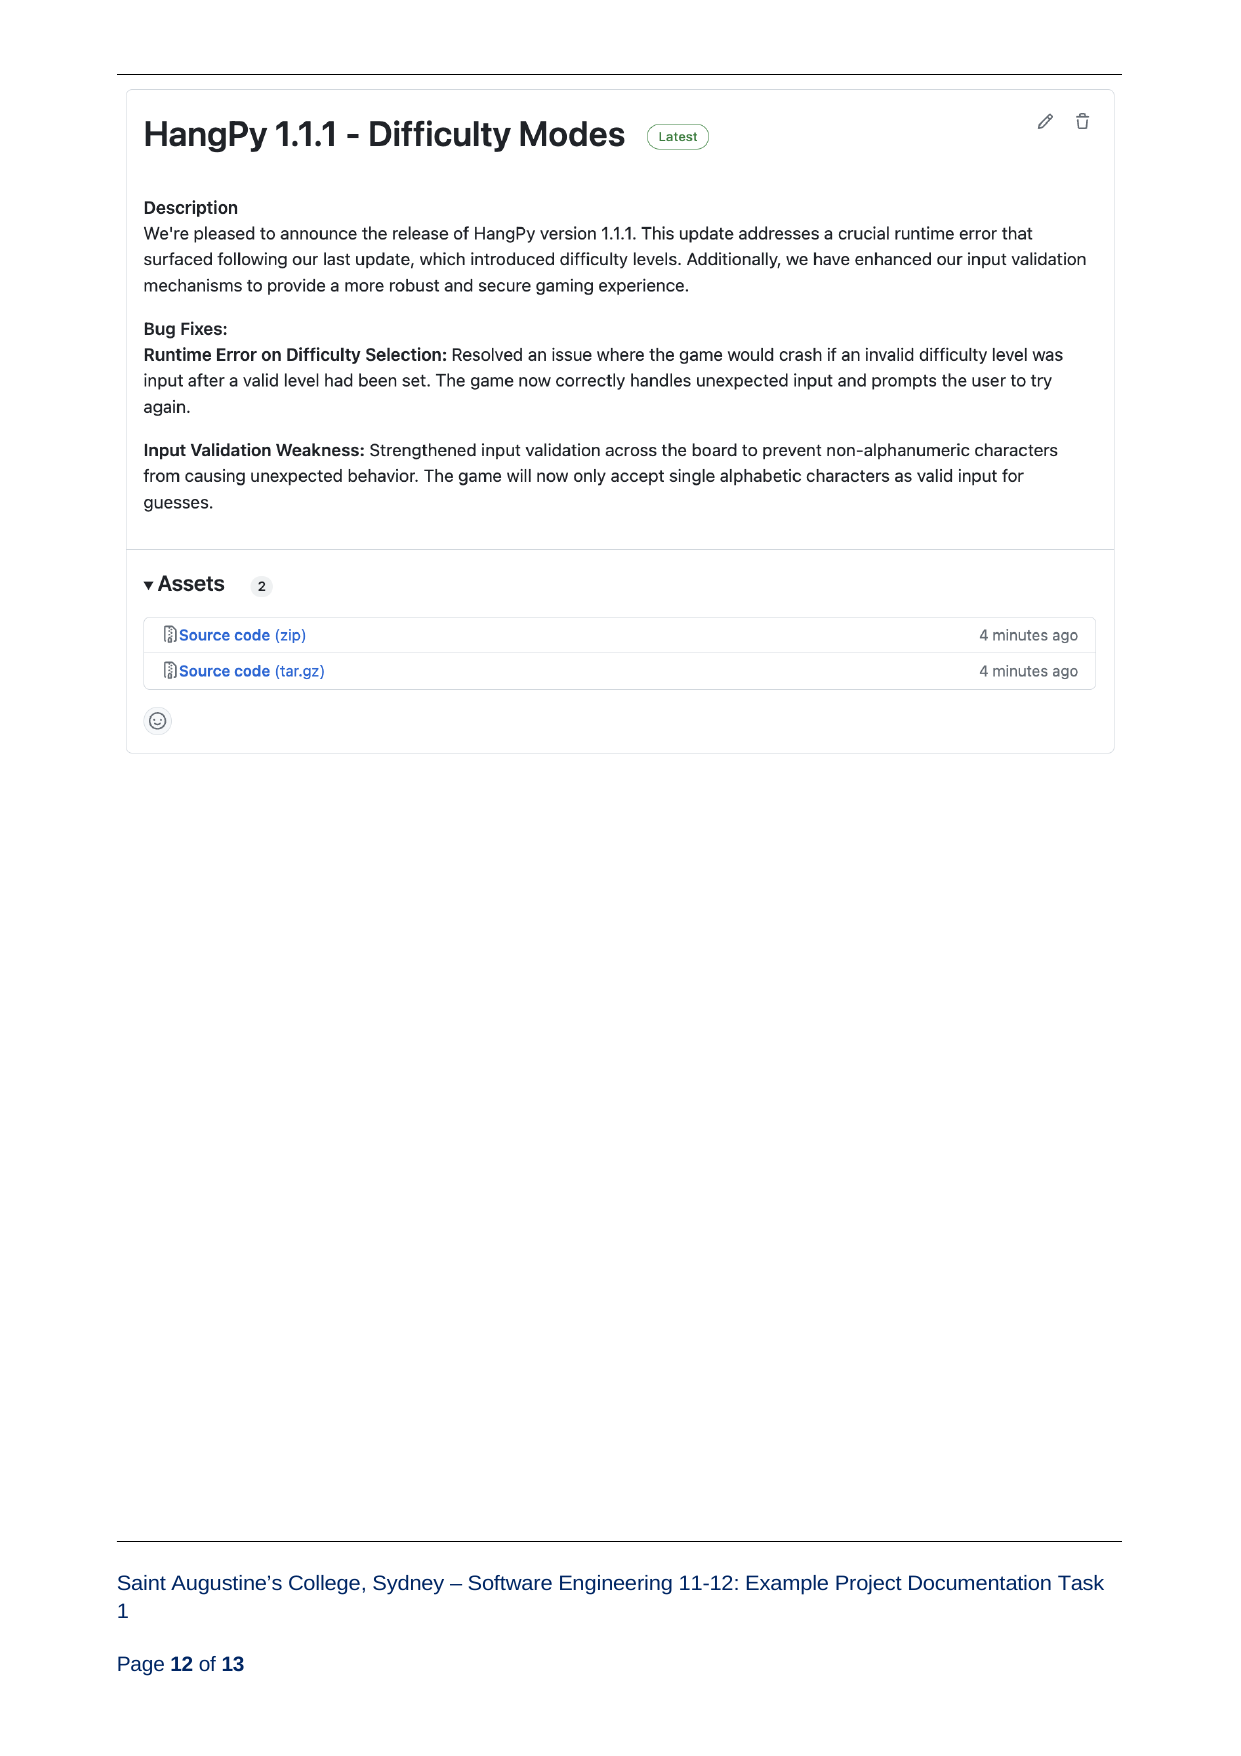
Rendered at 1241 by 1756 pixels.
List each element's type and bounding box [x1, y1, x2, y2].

picture [116, 80, 1123, 760]
